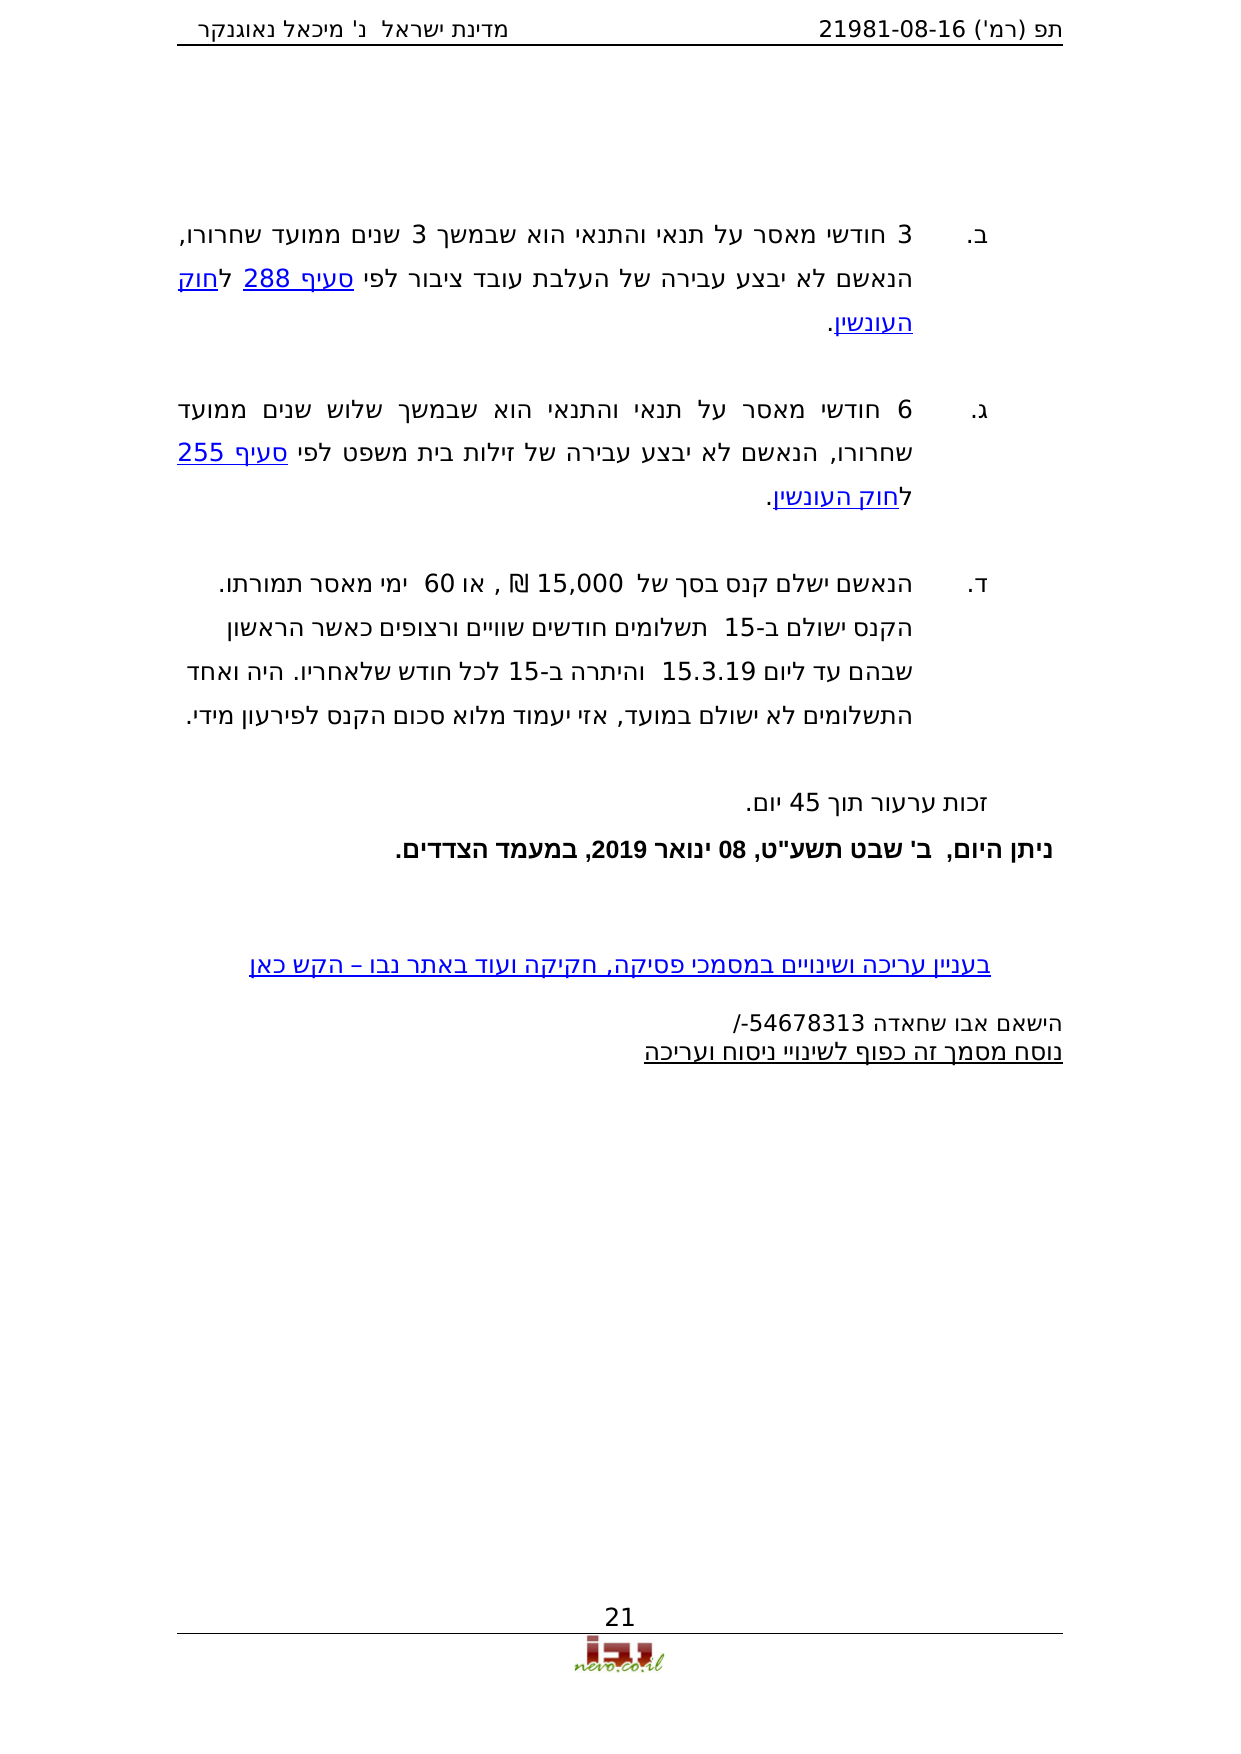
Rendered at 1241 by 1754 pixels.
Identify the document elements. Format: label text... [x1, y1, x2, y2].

picture [574, 1635, 666, 1673]
text נוסח מסמך זה כפוף לשינויי ניסוח ועריכה [177, 1037, 1063, 1066]
text 54678313ניתן היום, ב' שבט תשע"ט, 08 ינואר 2019, במעמד הצדדים. [177, 835, 1063, 864]
text זכות ערעור תוך 45 יום. [177, 788, 1063, 817]
text ד. הנאשם ישלם קנס בסך של 15,000 ₪ , או 60 ימי מאסר תמורתו. [177, 569, 1063, 598]
text הישאם אבו שחאדה 54678313-/ [177, 1011, 1063, 1037]
text בעניין עריכה ושינויים במסמכי פסיקה, חקיקה ועוד באתר נבו – הקש כאן [177, 950, 1063, 979]
text ב. 3 חודשי מאסר על תנאי והתנאי הוא שבמשך 3 שנים ממועד שחרורו, הנאשם לא יבצע עבירה של העלבת עובד ציבור לפי סעיף 288 לחוק העונשין. [177, 220, 988, 337]
text ג. 6 חודשי מאסר על תנאי והתנאי הוא שבמשך שלוש שנים ממועד שחרורו, הנאשם לא יבצע עבירה של זילות בית משפט לפי סעיף 255 לחוק העונשין. [177, 395, 988, 512]
text הקנס ישולם ב-15 תשלומים חודשים שוויים ורצופים כאשר הראשון שבהם עד ליום 15.3.19 והיתרה ב-15 לכל חודש שלאחריו. היה ואחד התשלומים לא ישולם במועד, אזי יעמוד מלוא סכום הקנס לפירעון מידי. [177, 613, 913, 730]
